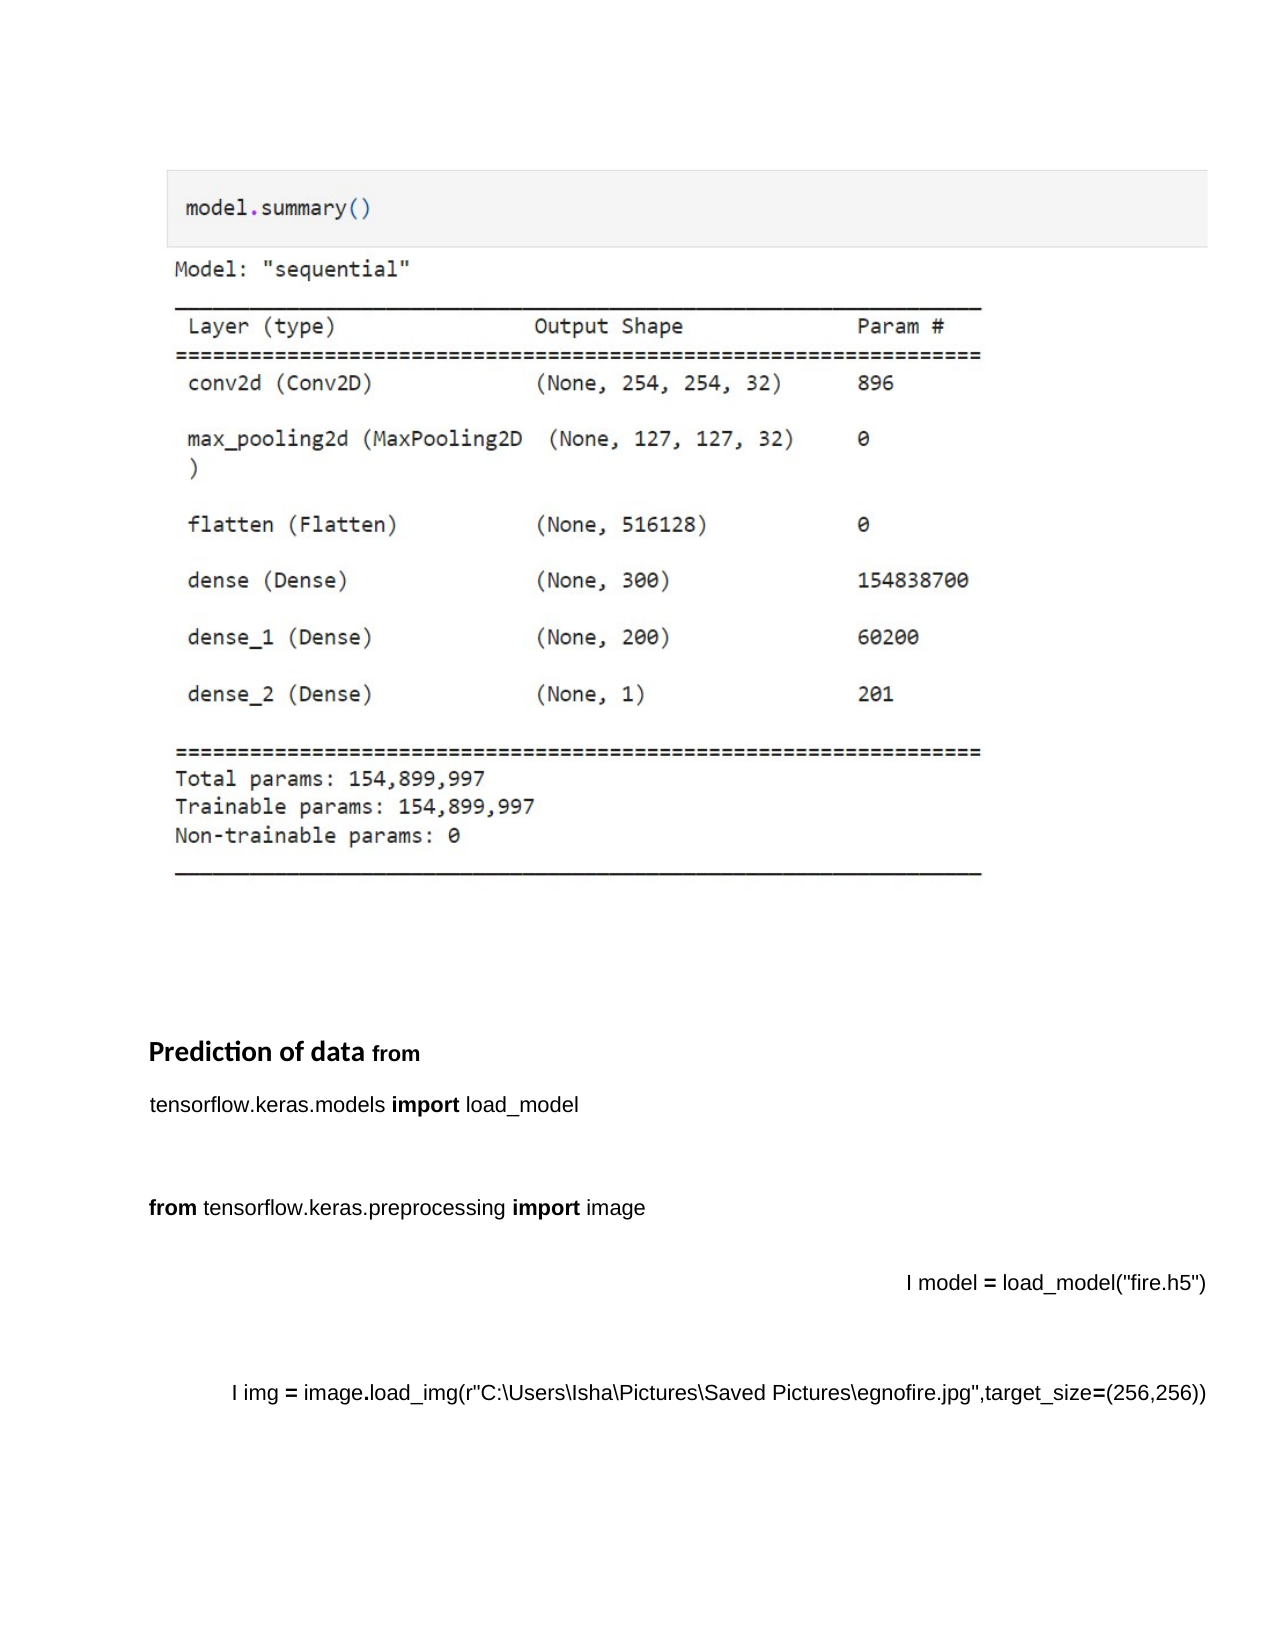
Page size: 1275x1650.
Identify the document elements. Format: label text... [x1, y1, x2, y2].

picture [153, 150, 1208, 930]
text from tensorflow.keras.preprocessing import image [148, 1195, 1205, 1221]
text I img = image.load_img(r"C:\Users\Isha\Pictures\Saved Pictures\egnofire.jpg",target_size=(256,256)) [148, 1380, 1206, 1405]
text Prediction of data from tensorflow.keras.models import load_model [148, 1033, 633, 1117]
text I model = load_model("fire.h5") [148, 1270, 1206, 1295]
